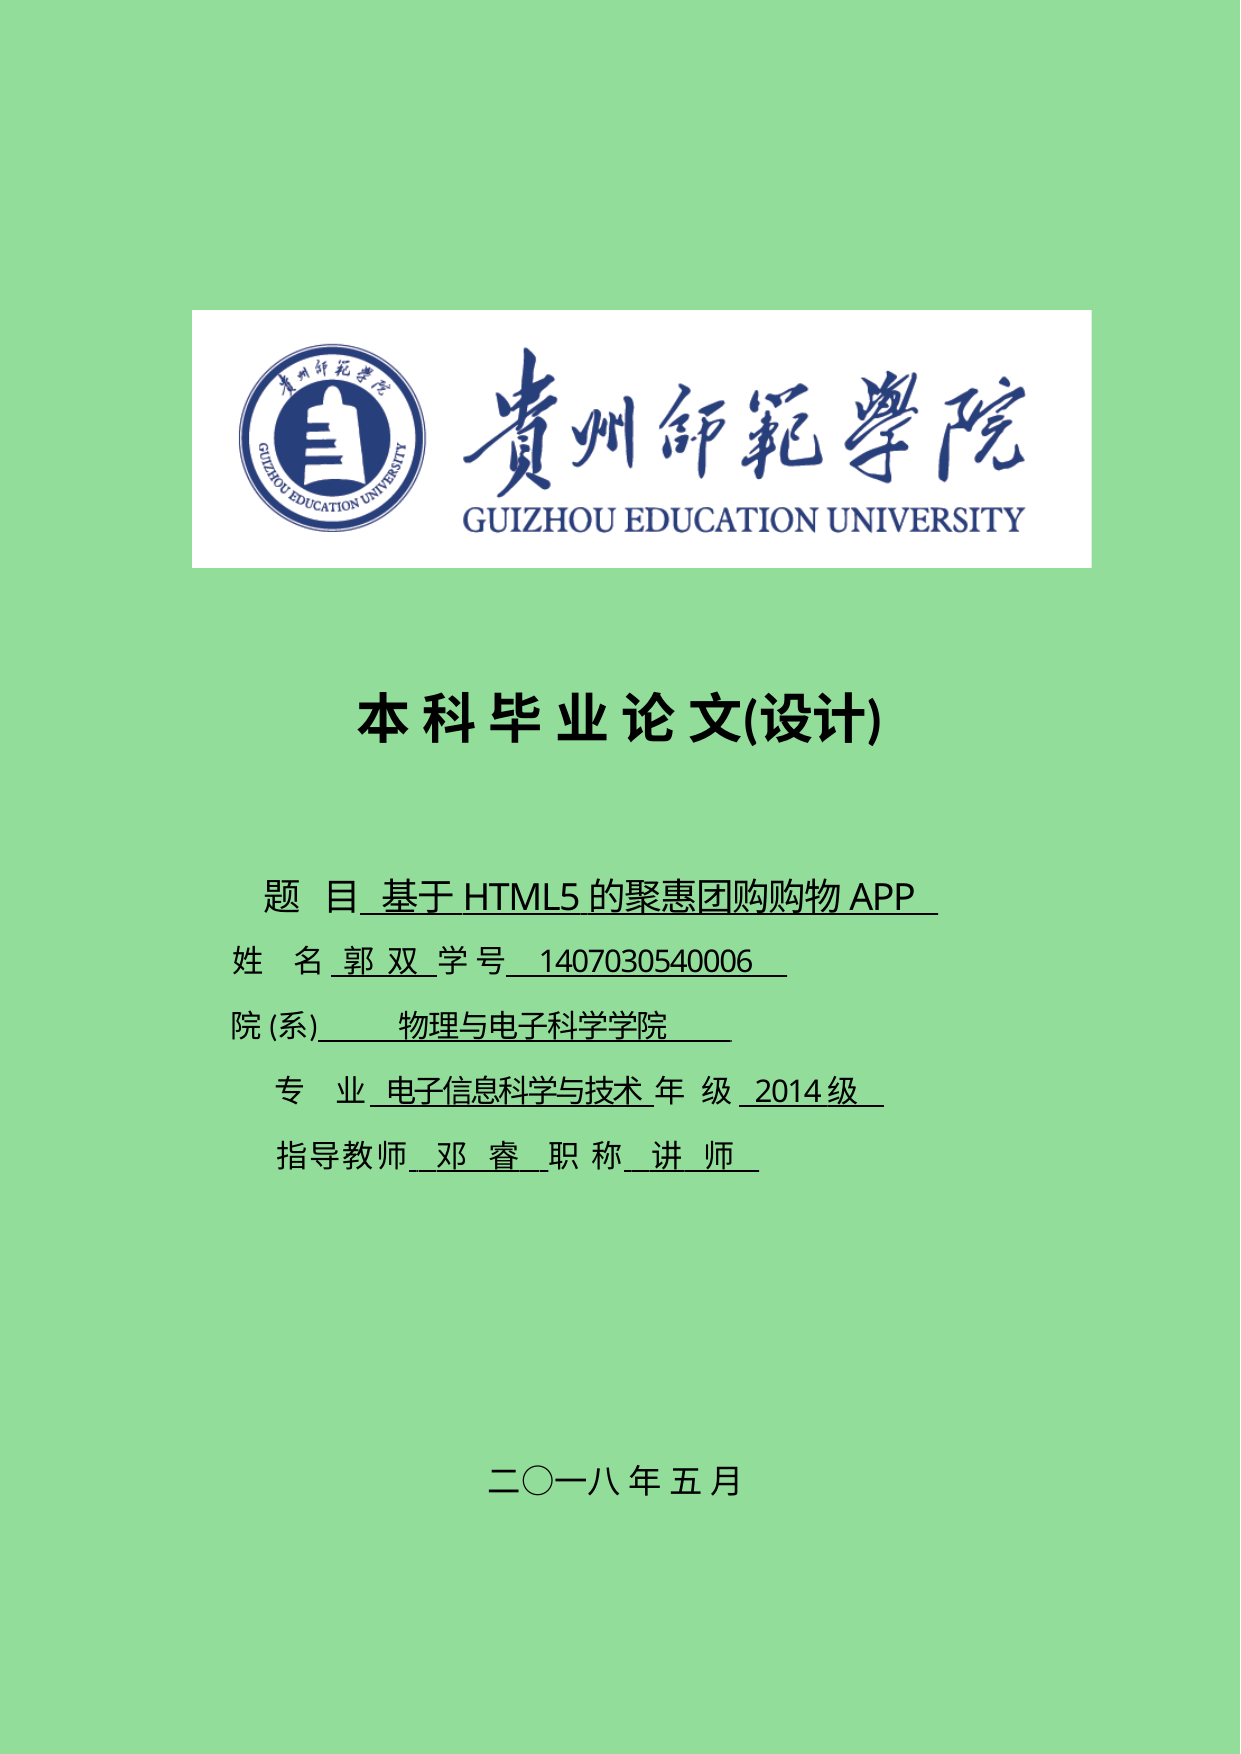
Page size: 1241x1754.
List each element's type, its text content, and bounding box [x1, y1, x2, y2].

text 题 目 基于HTML5的聚惠团购购物APP [187, 861, 1053, 926]
text 本 科 毕 业 论 文(设计) [187, 666, 1053, 764]
text 姓 名 郭 双 学 号 1407030540006 [187, 926, 1053, 991]
text 院 (系) 物理与电子科学学院 [187, 991, 1053, 1056]
text 专 业 电子信息科学与技术 年 级 2014级 [187, 1056, 1053, 1121]
text 二○一八 年 五 月 [187, 1446, 1053, 1511]
text 指导教师 邓 睿 职 称 讲 师 [187, 1121, 1011, 1186]
picture [192, 310, 1092, 568]
